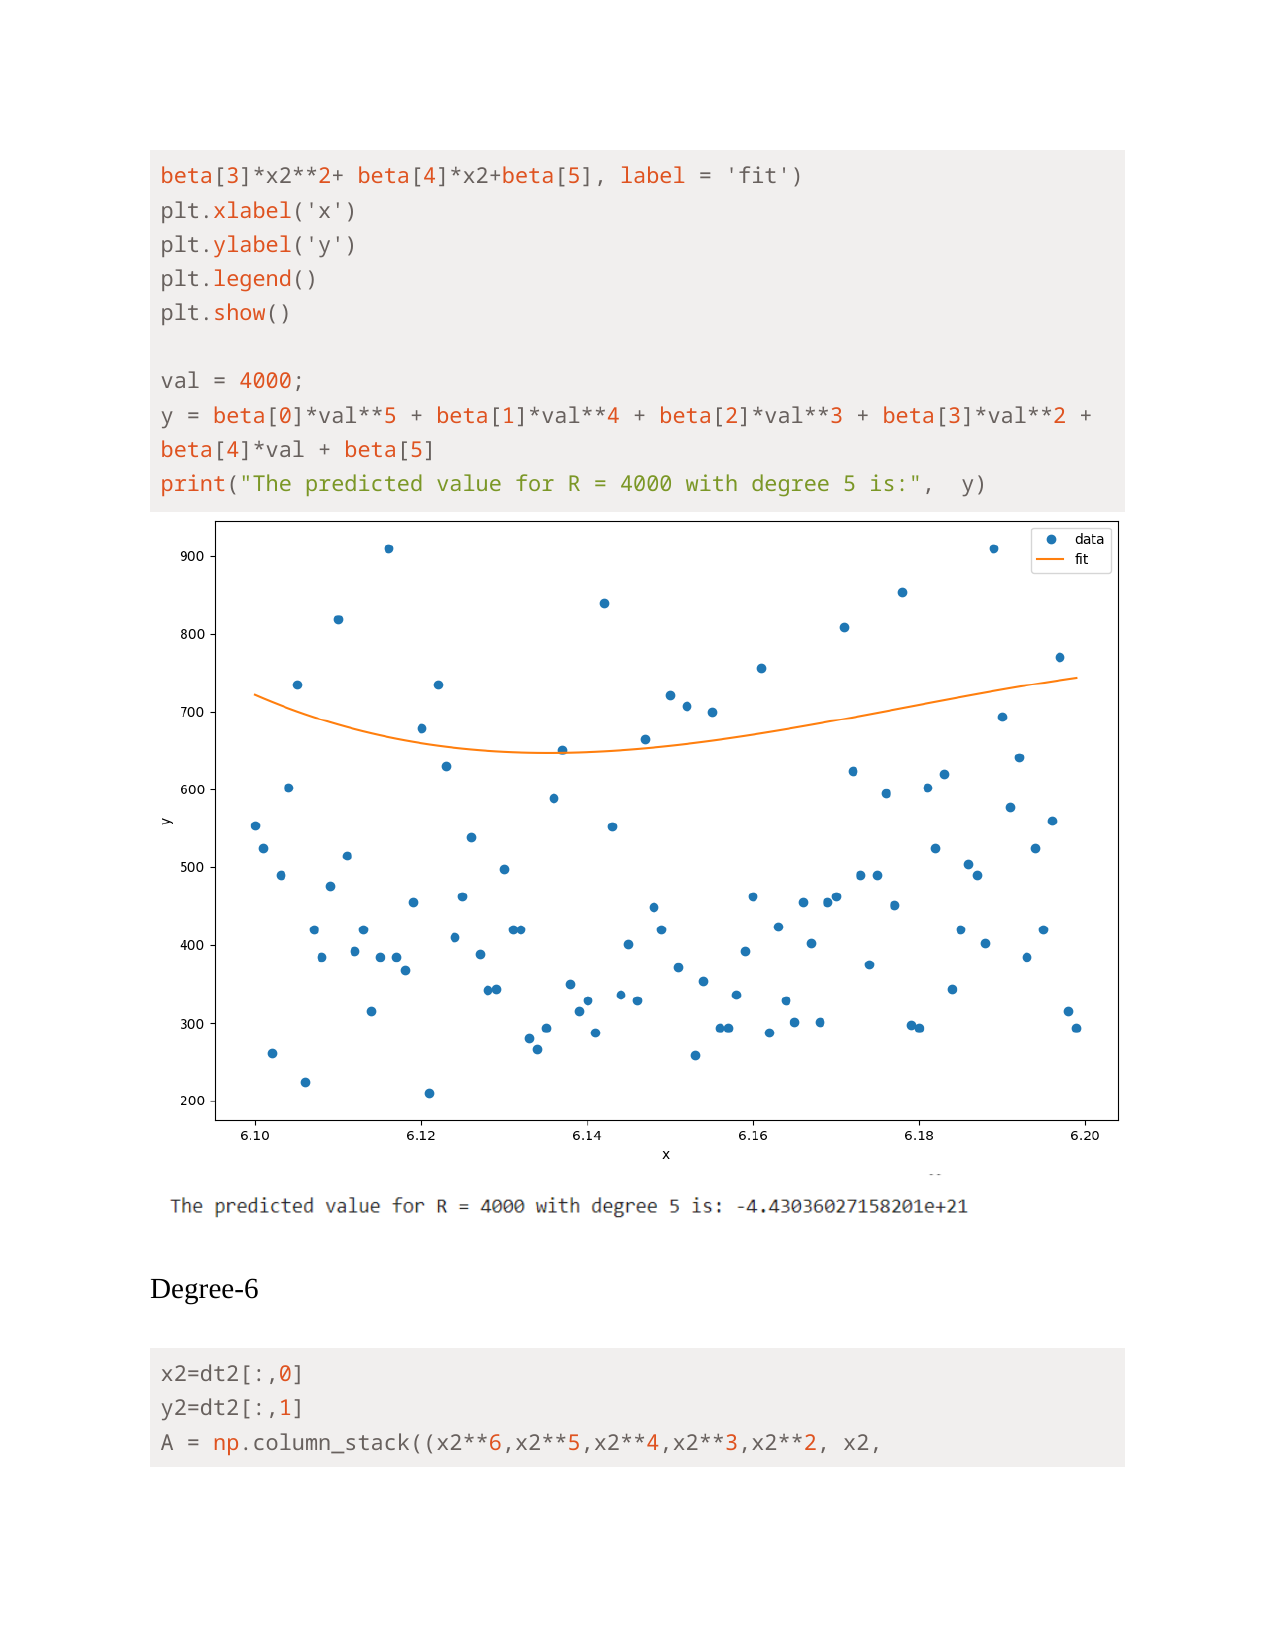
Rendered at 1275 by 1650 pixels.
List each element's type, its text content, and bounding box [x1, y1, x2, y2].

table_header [150, 1348, 1125, 1467]
picture [150, 1174, 1125, 1229]
text Degree-6 [150, 1271, 1125, 1304]
picture [150, 512, 1125, 1171]
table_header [150, 150, 1125, 512]
